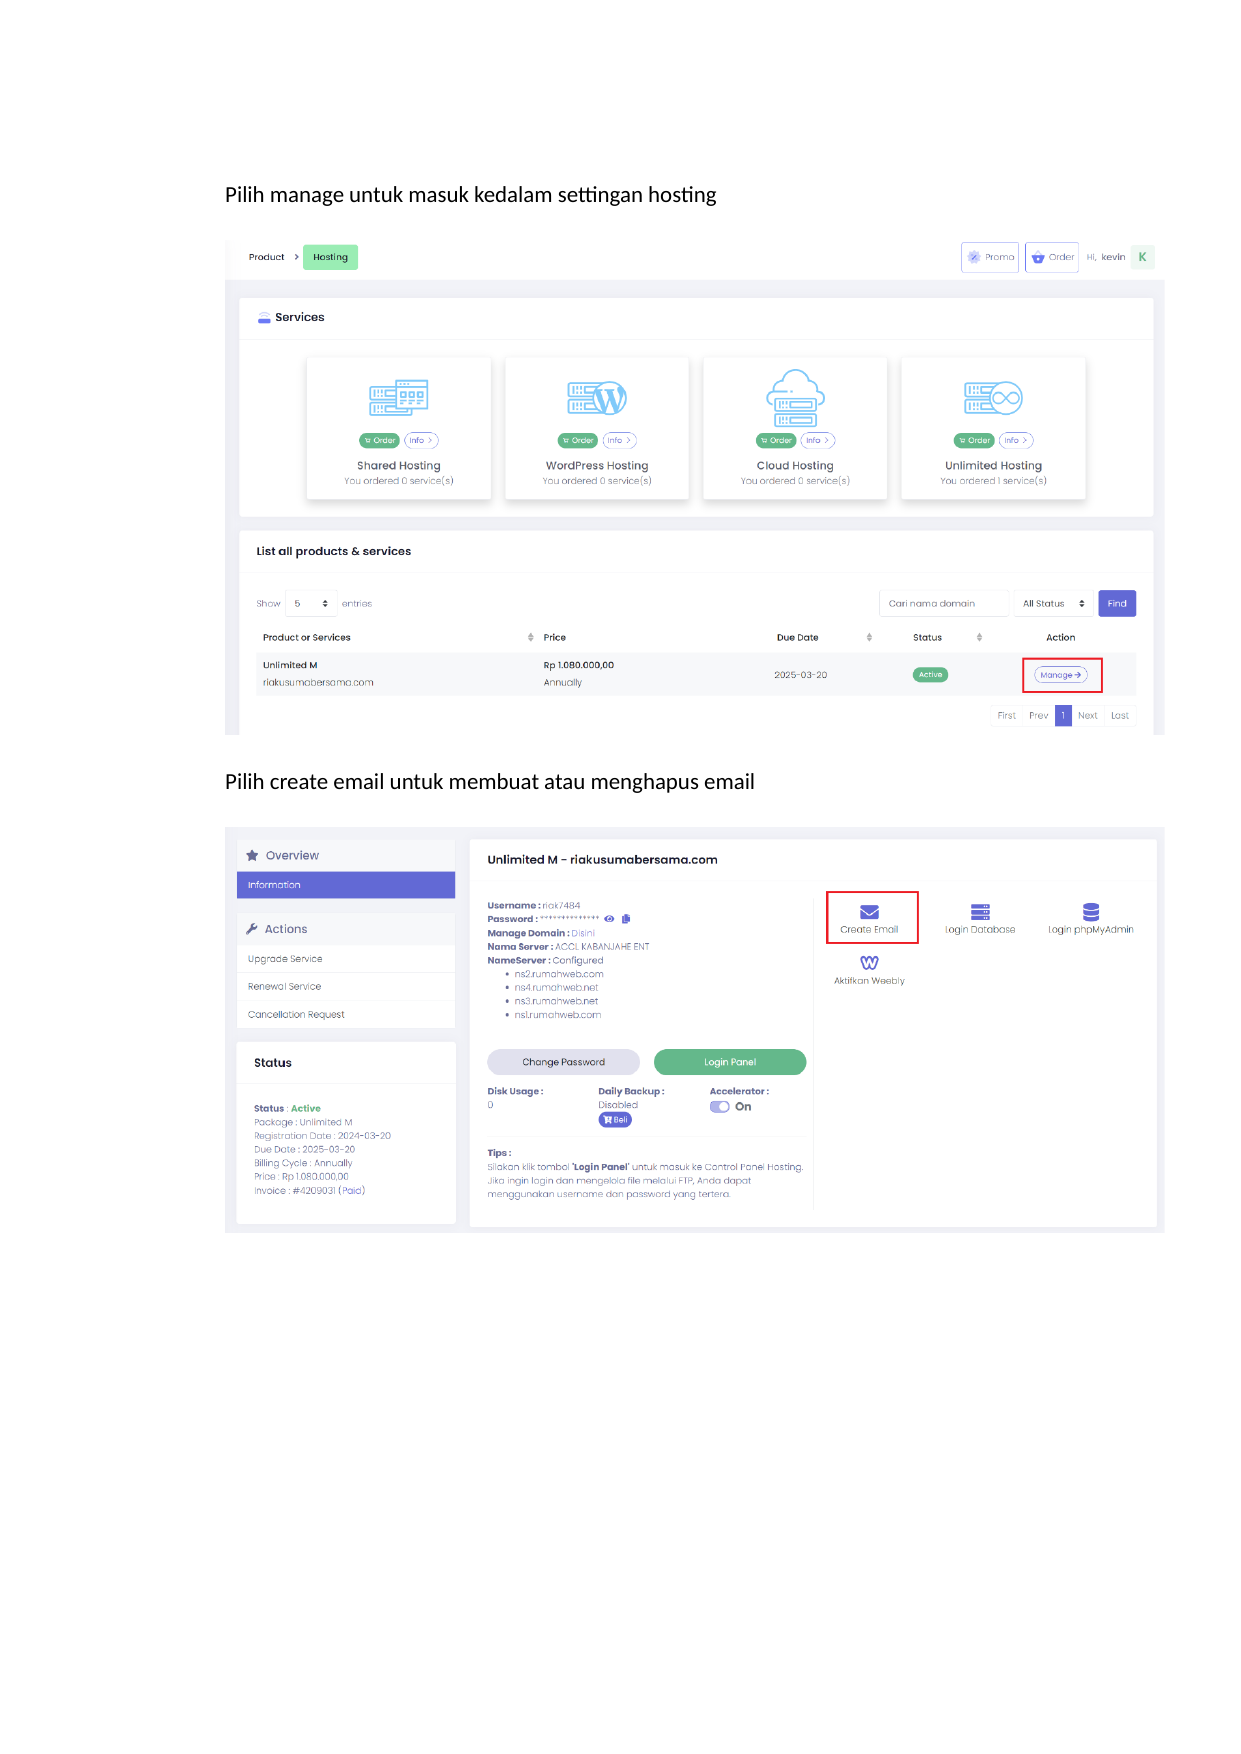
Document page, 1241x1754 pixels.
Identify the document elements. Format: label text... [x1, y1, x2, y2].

list Pilih create email untuk membuat atau menghapus email [225, 767, 1090, 795]
picture [225, 240, 1165, 735]
picture [225, 827, 1165, 1233]
list Pilih manage untuk masuk kedalam settingan hosting [225, 180, 1090, 208]
